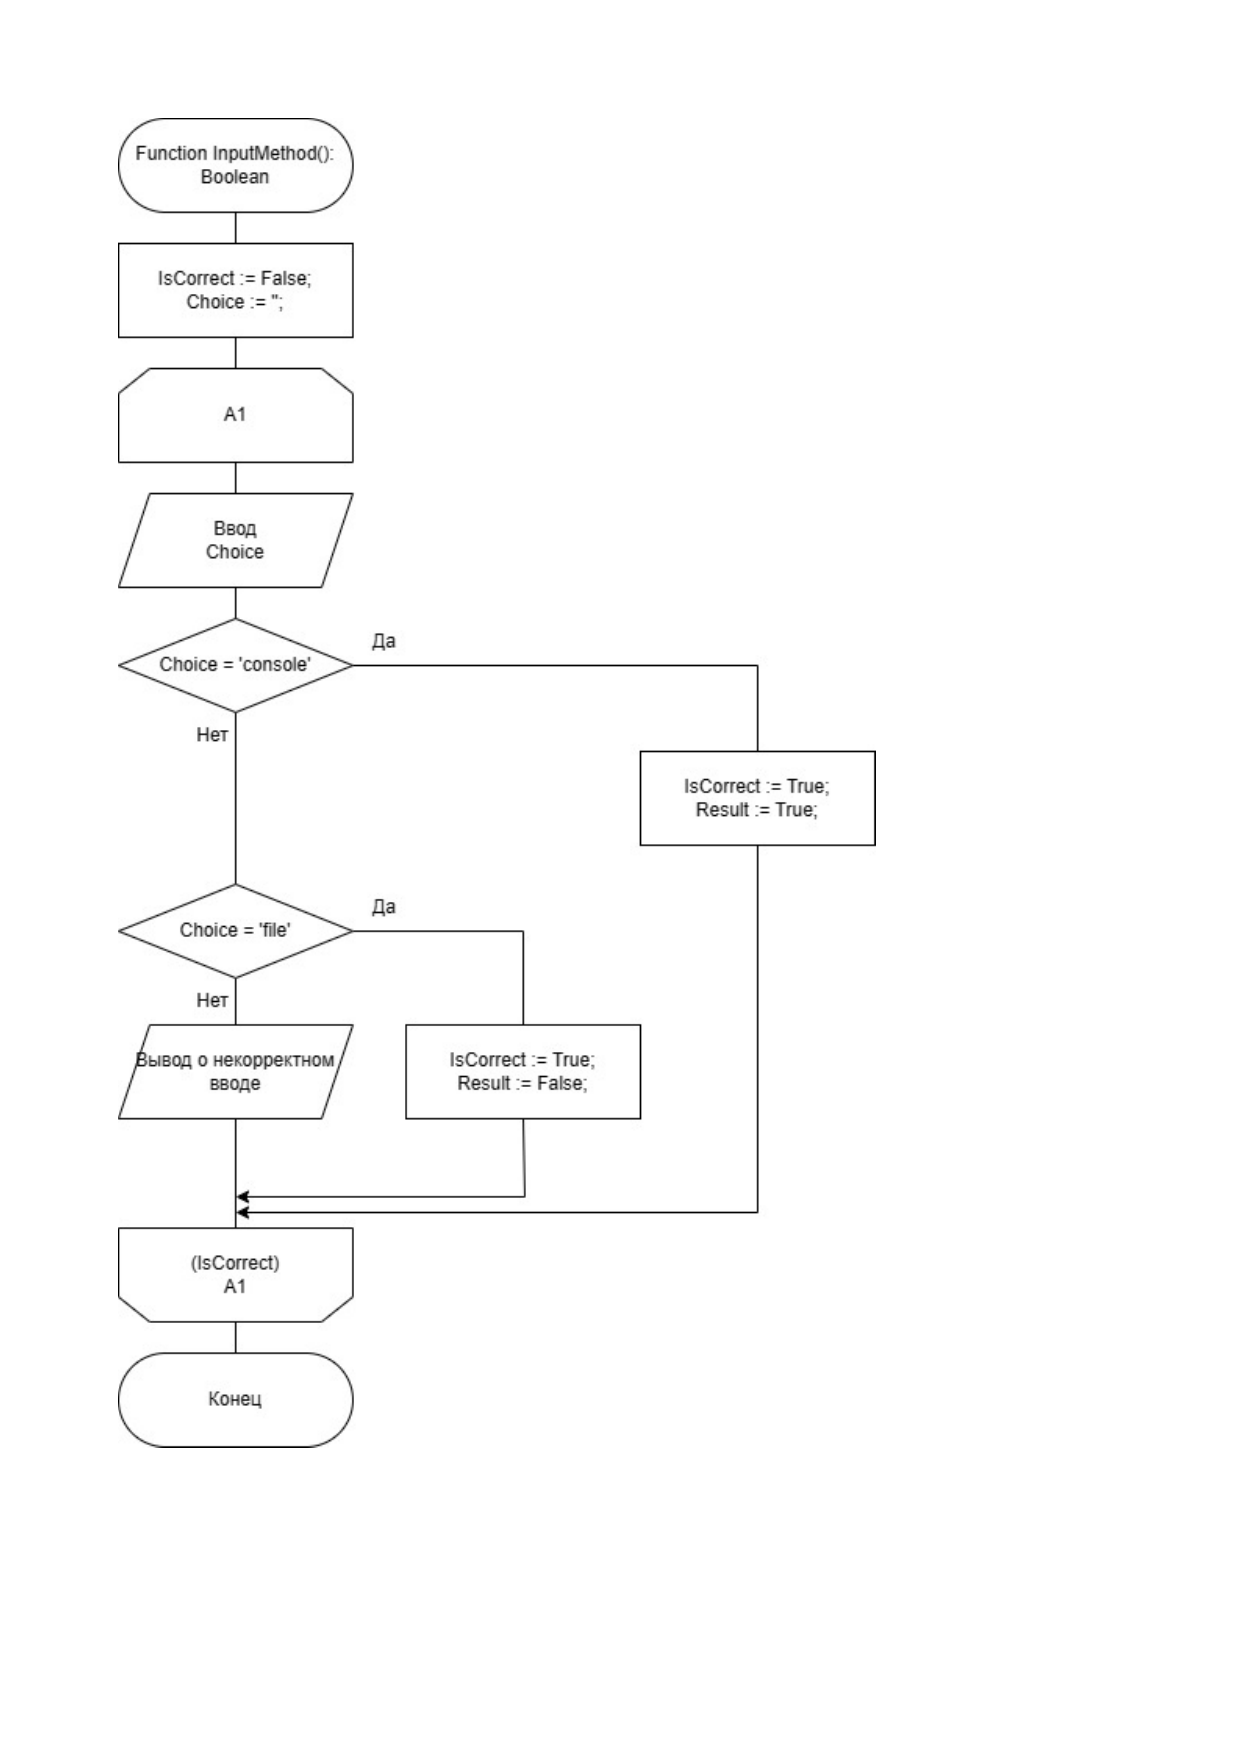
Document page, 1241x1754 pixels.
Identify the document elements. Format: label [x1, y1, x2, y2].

picture [118, 118, 876, 1448]
